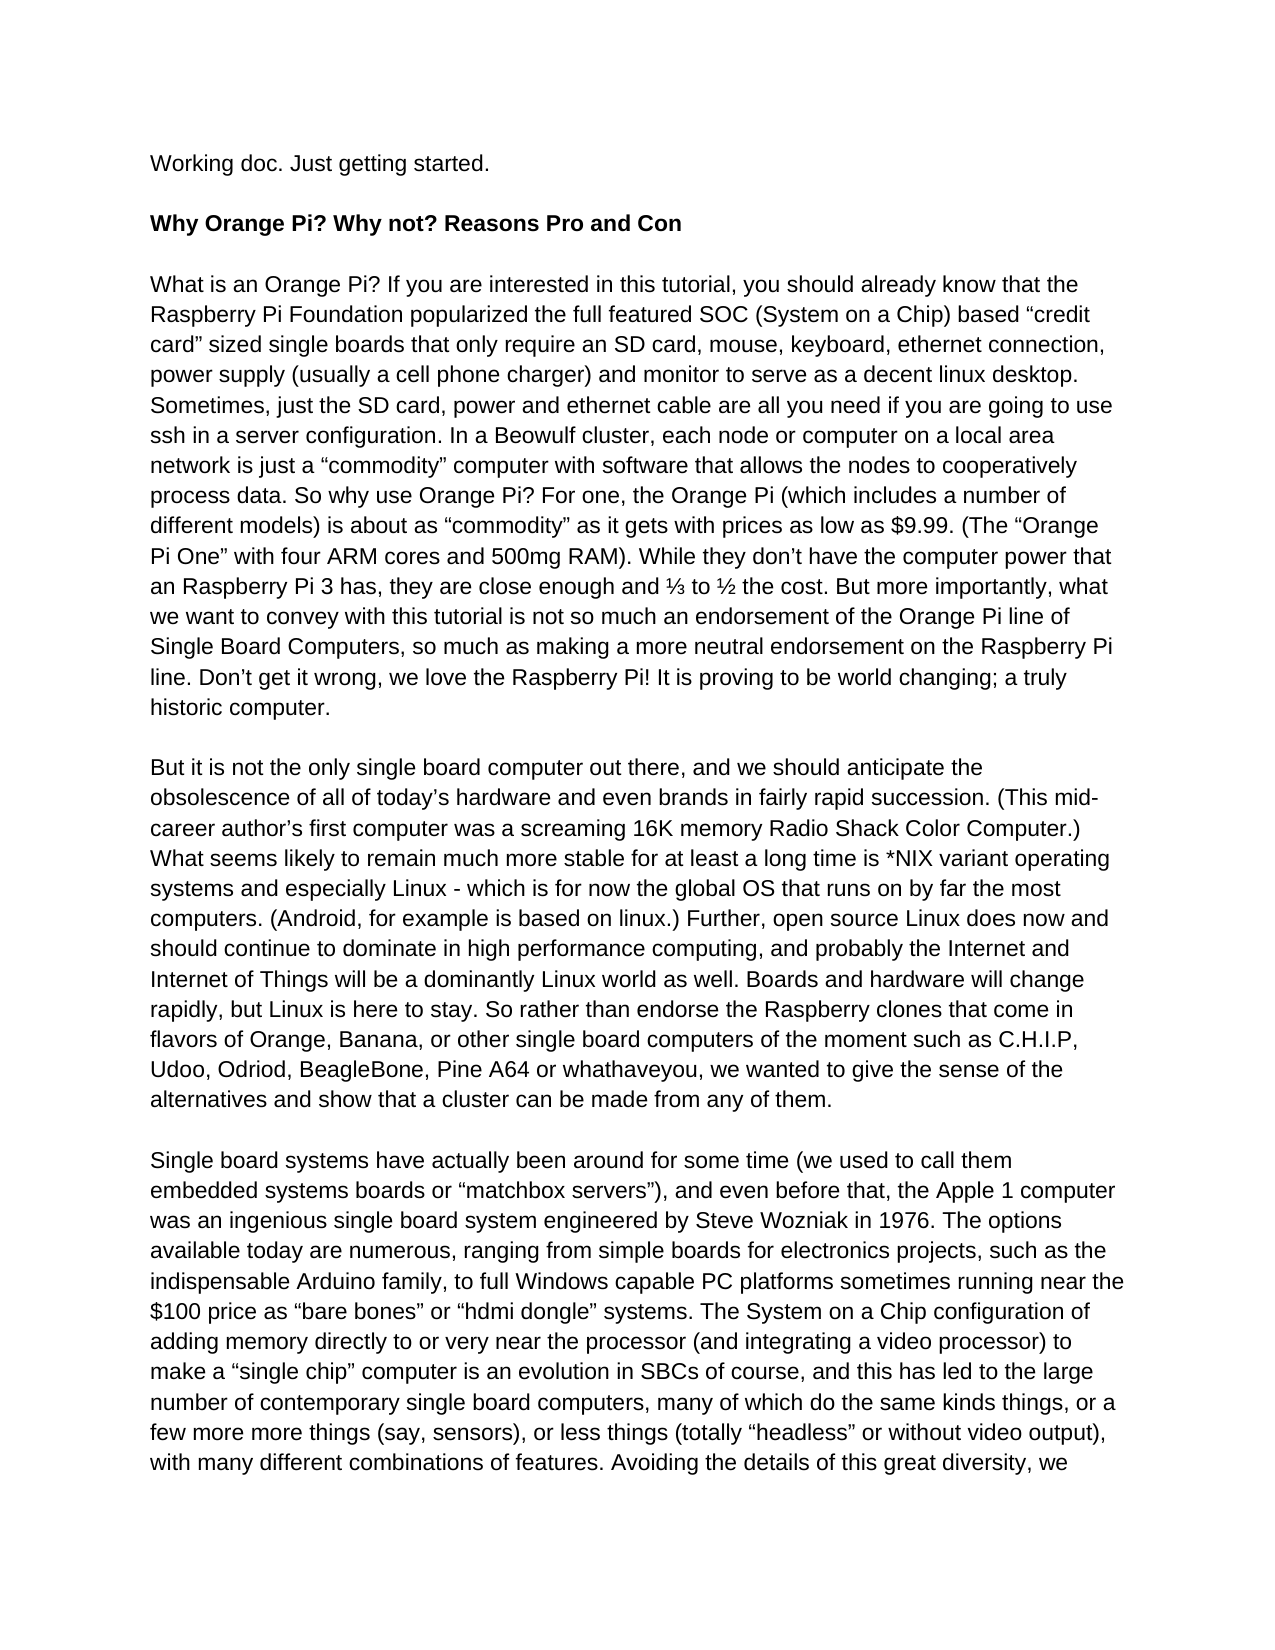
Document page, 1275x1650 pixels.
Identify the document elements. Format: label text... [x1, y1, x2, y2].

text Working doc. Just getting started. [150, 150, 1125, 176]
text Why Orange Pi? Why not? Reasons Pro and Con [150, 210, 1125, 237]
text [150, 1147, 1125, 1475]
text But it is not the only single board computer out there, and we should anticipate the obsolescence of all of today’s hardware and even brands in fairly rapid succession. (This mid-career author’s first computer was a screaming 16K memory Radio Shack Color Computer.) What seems likely to remain much more stable for at least a long time is *NIX variant operating systems and especially Linux - which is for now the global OS that runs on by far the most computers. (Android, for example is based on linux.) Further, open source Linux does now and should continue to dominate in high performance computing, and probably the Internet and Internet of Things will be a dominantly Linux world as well. Boards and hardware will change rapidly, but Linux is here to stay. So rather than endorse the Raspberry clones that come in flavors of Orange, Banana, or other single board computers of the moment such as C.H.I.P, Udoo, Odriod, BeagleBone, Pine A64 or whathaveyou, we wanted to give the sense of the alternatives and show that a cluster can be made from any of them. [150, 754, 1125, 1113]
text What is an Orange Pi? If you are interested in this tutorial, you should already know that the Raspberry Pi Foundation popularized the full featured SOC (System on a Chip) based “credit card” sized single boards that only require an SD card, mouse, keyboard, ethernet connection, power supply (usually a cell phone charger) and monitor to serve as a decent linux desktop. Sometimes, just the SD card, power and ethernet cable are all you need if you are going to use ssh in a server configuration. In a Beowulf cluster, each node or computer on a local area network is just a “commodity” computer with software that allows the nodes to cooperatively process data. So why use Orange Pi? For one, the Orange Pi (which includes a number of different models) is about as “commodity” as it gets with prices as low as $9.99. (The “Orange Pi One” with four ARM cores and 500mg RAM). While they don’t have the computer power that an Raspberry Pi 3 has, they are close enough and ⅓ to ½ the cost. But more importantly, what we want to convey with this tutorial is not so much an endorsement of the Orange Pi line of Single Board Computers, so much as making a more neutral endorsement on the Raspberry Pi line. Don’t get it wrong, we love the Raspberry Pi! It is proving to be world changing; a truly historic computer. [150, 271, 1125, 720]
